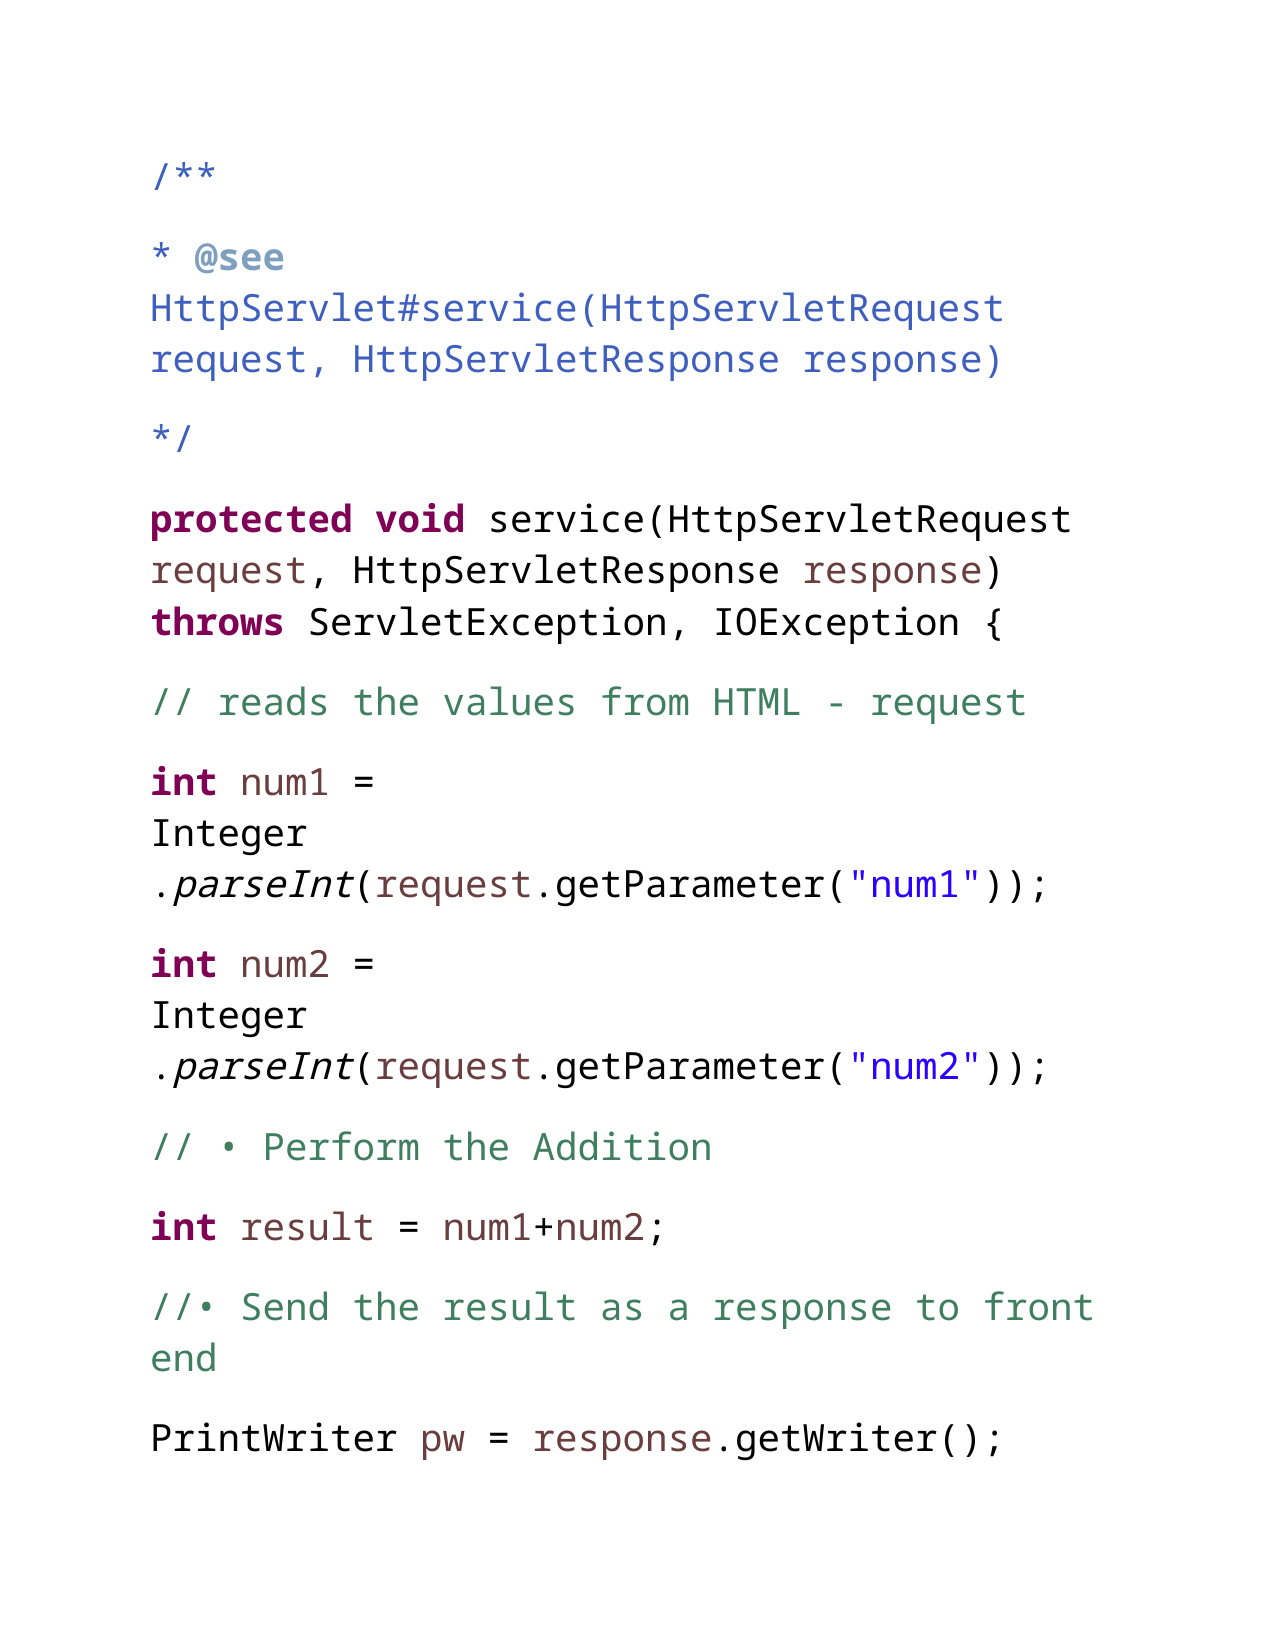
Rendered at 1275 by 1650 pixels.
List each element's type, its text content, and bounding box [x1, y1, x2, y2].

text * @see HttpServlet#service(HttpServletRequest request, HttpServletResponse response) [150, 230, 1125, 383]
text /** [150, 150, 1125, 201]
text */ [150, 412, 1125, 463]
text // reads the values from HTML - request [150, 675, 1125, 726]
text int num2 = Integer.parseInt(request.getParameter("num2")); [150, 937, 1125, 1091]
text int result = num1+num2; [150, 1200, 1125, 1251]
text PrintWriter pw = response.getWriter(); [150, 1411, 1125, 1462]
text // • Perform the Addition [150, 1120, 1125, 1171]
text protected void service(HttpServletRequest request, HttpServletResponse response) throws ServletException, IOException { [150, 493, 1125, 646]
text //• Send the result as a response to front end [150, 1280, 1125, 1382]
text int num1 = Integer.parseInt(request.getParameter("num1")); [150, 755, 1125, 908]
